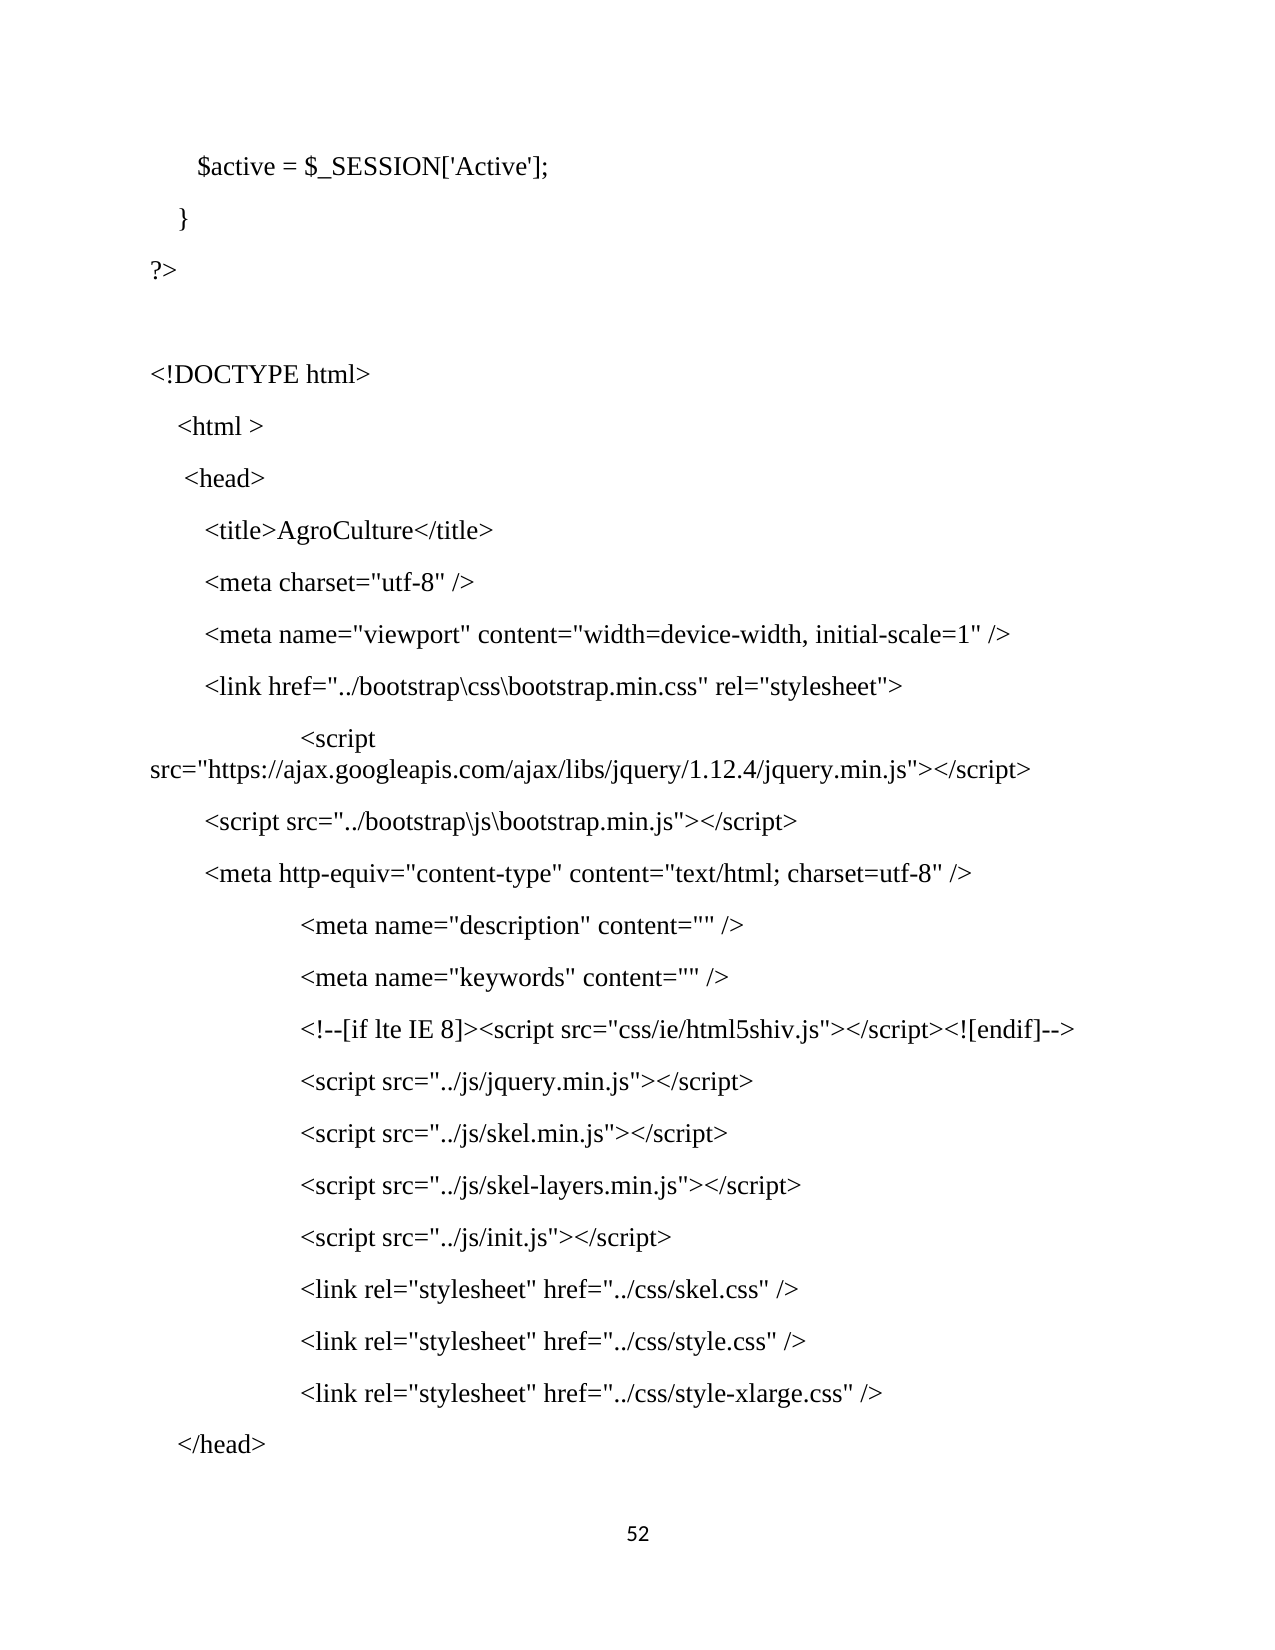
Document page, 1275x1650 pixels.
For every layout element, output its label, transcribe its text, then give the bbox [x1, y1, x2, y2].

text <meta name="keywords" content="" /> [150, 961, 1125, 992]
text } [150, 202, 1125, 233]
text <script src="https://ajax.googleapis.com/ajax/libs/jquery/1.12.4/jquery.min.js"></script> [150, 722, 1125, 784]
text <link rel="stylesheet" href="../css/skel.css" /> [150, 1273, 1125, 1304]
text <meta name="viewport" content="width=device-width, initial-scale=1" /> [150, 618, 1125, 649]
text <link rel="stylesheet" href="../css/style.css" /> [150, 1325, 1125, 1356]
text $active = $_SESSION['Active']; [150, 150, 1125, 181]
text <!--[if lte IE 8]><script src="css/ie/html5shiv.js"></script><![endif]--> [150, 1013, 1125, 1044]
text <script src="../js/init.js"></script> [150, 1221, 1125, 1252]
text <link href="../bootstrap\css\bootstrap.min.css" rel="stylesheet"> [150, 670, 1125, 701]
text <script src="../js/skel-layers.min.js"></script> [150, 1169, 1125, 1200]
text <link rel="stylesheet" href="../css/style-xlarge.css" /> [150, 1377, 1125, 1408]
text <title>AgroCulture</title> [150, 514, 1125, 545]
text <script src="../js/skel.min.js"></script> [150, 1117, 1125, 1148]
text <meta charset="utf-8" /> [150, 566, 1125, 597]
text ?> [150, 254, 1125, 285]
text <meta http-equiv="content-type" content="text/html; charset=utf-8" /> [150, 857, 1125, 888]
text <head> [150, 462, 1125, 493]
text <html > [150, 410, 1125, 441]
text <script src="../js/jquery.min.js"></script> [150, 1065, 1125, 1096]
text <!DOCTYPE html> [150, 358, 1125, 389]
text <script src="../bootstrap\js\bootstrap.min.js"></script> [150, 805, 1125, 836]
text </head> [150, 1429, 1125, 1460]
text <meta name="description" content="" /> [150, 909, 1125, 940]
